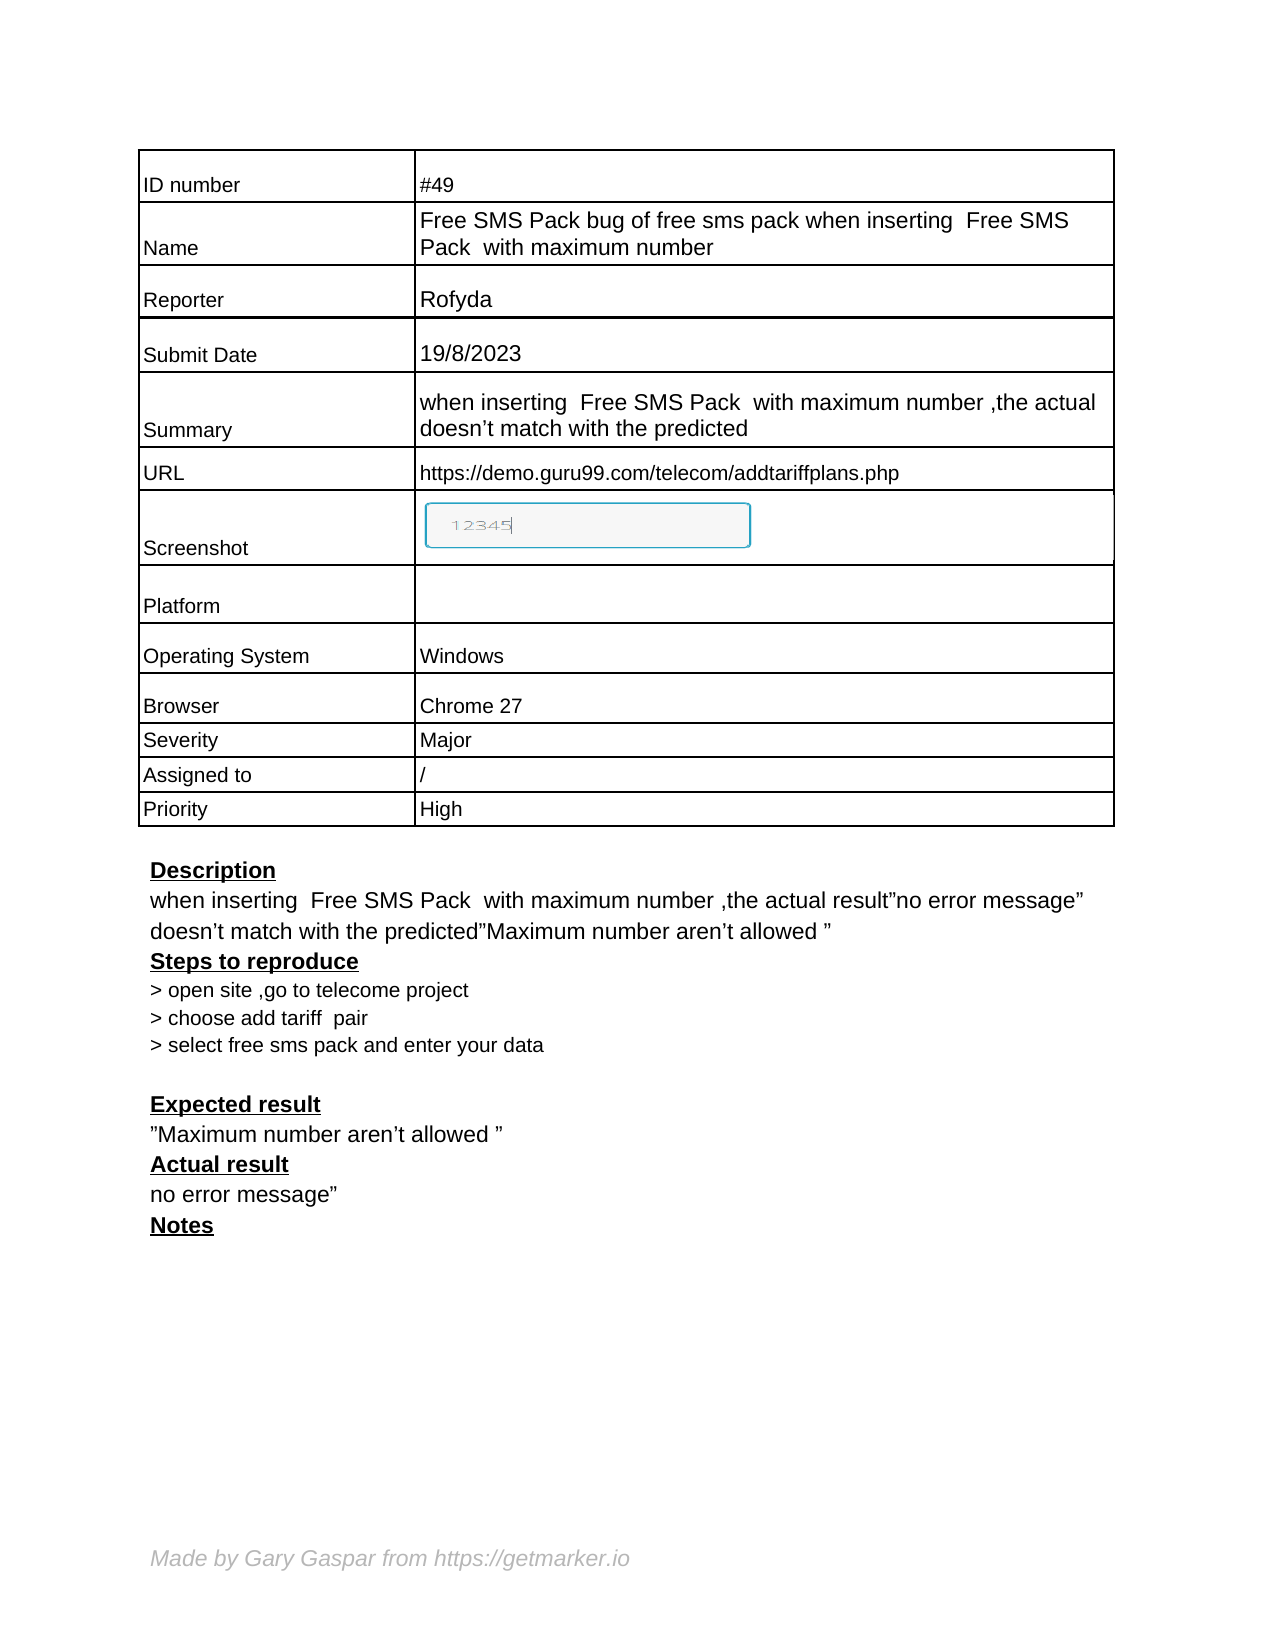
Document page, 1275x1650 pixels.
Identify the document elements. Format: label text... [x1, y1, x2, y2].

text no error message” [150, 1181, 1125, 1208]
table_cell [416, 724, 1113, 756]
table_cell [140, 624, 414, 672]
text Steps to reproduce [150, 948, 1125, 974]
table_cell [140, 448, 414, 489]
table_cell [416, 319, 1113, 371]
text Notes [150, 1212, 1125, 1238]
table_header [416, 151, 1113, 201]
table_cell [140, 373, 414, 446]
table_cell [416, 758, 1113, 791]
text Expected result [150, 1091, 1125, 1117]
text Actual result [150, 1151, 1125, 1177]
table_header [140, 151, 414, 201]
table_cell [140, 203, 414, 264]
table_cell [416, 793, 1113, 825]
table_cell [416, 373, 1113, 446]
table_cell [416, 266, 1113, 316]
text > choose add tariff pair [150, 1006, 1125, 1029]
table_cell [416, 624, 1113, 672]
picture [419, 495, 1114, 560]
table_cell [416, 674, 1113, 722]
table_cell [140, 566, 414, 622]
text ”Maximum number aren’t allowed ” [150, 1121, 1125, 1147]
text > select free sms pack and enter your data [150, 1033, 1125, 1057]
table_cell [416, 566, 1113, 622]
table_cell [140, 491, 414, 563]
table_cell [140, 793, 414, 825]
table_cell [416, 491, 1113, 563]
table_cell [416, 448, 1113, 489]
text when inserting Free SMS Pack with maximum number ,the actual result”no error message” doesn’t match with the predicted”Maximum number aren’t allowed ” [150, 887, 1125, 944]
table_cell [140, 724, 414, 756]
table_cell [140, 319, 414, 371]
text Description [150, 857, 1125, 883]
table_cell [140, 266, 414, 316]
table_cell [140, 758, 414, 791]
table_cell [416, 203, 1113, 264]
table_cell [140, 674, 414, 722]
text > open site ,go to telecome project [150, 978, 1125, 1002]
